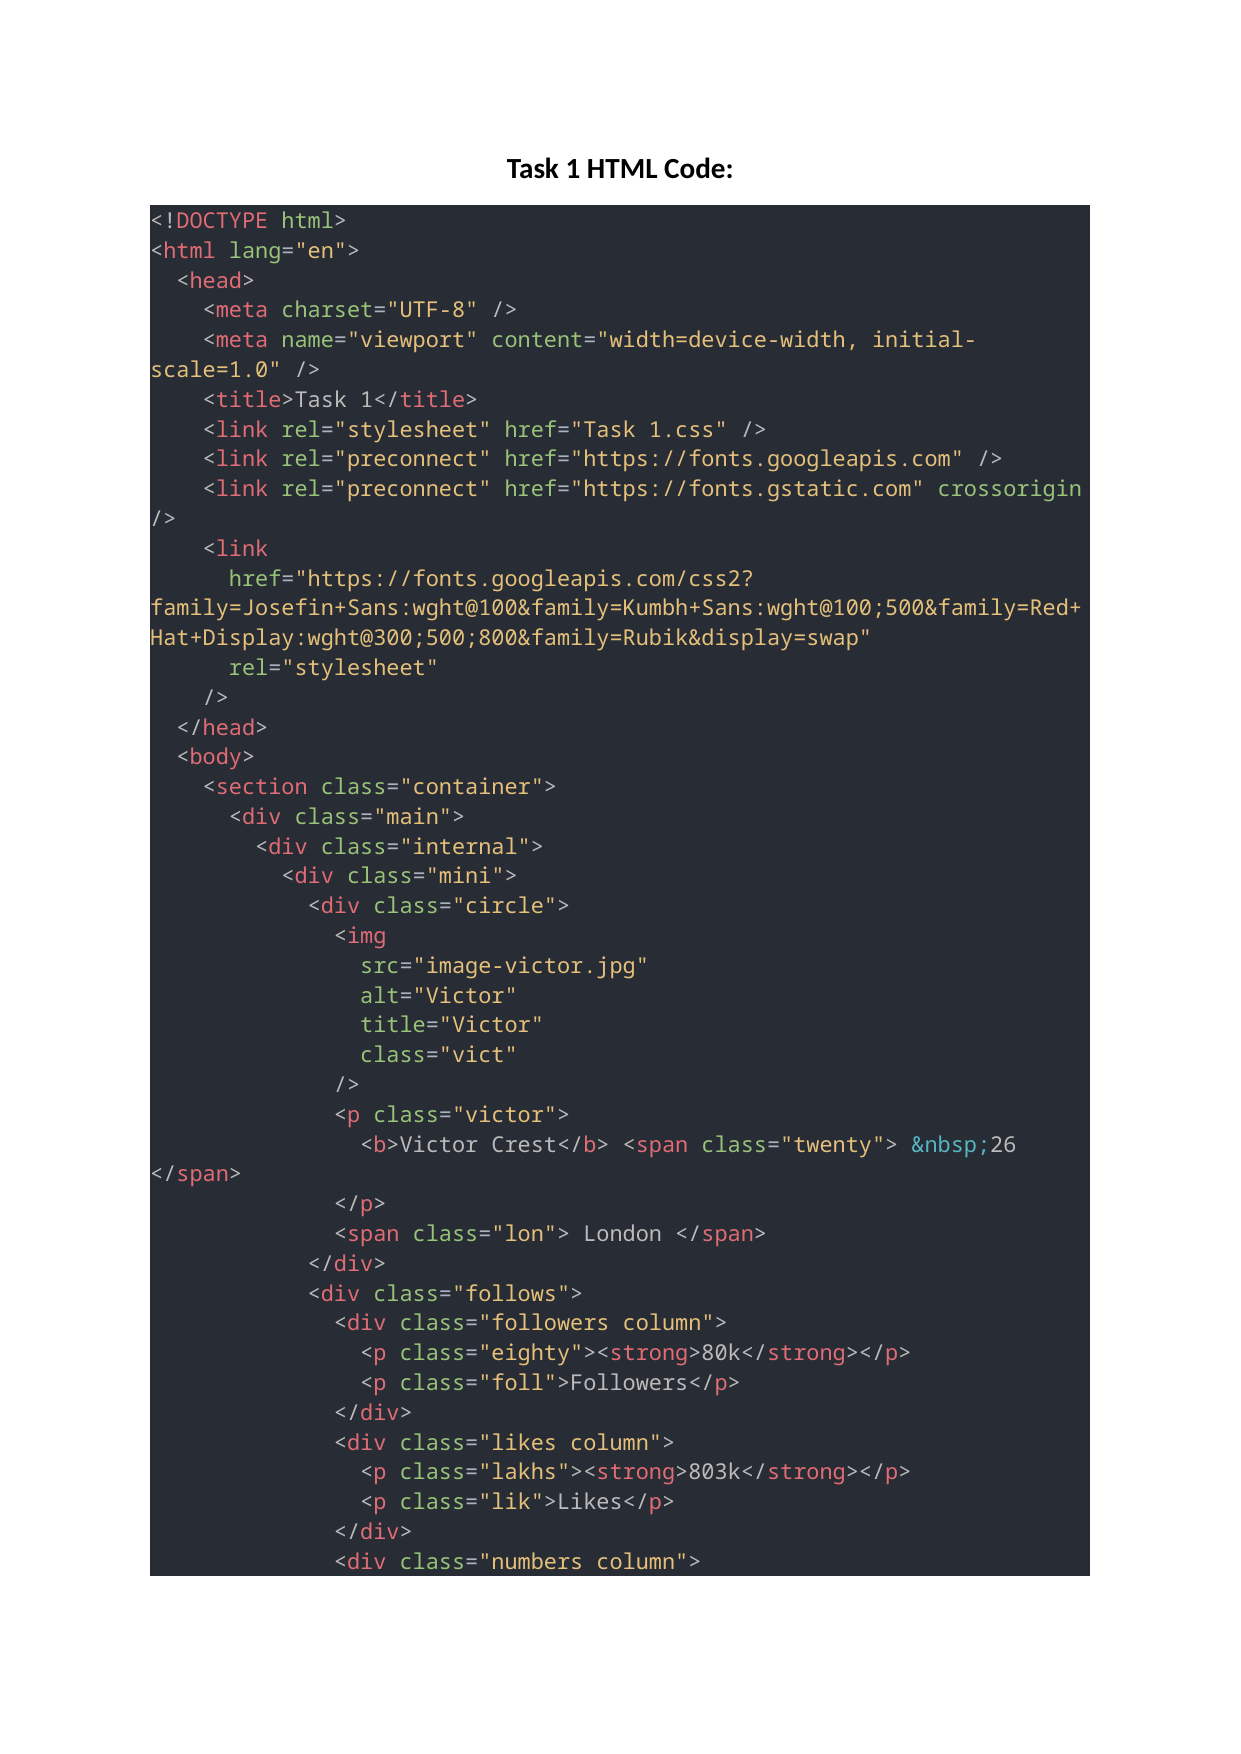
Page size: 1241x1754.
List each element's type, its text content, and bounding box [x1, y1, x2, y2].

text </div> [150, 1516, 1090, 1546]
text href="https://fonts.googleapis.com/css2?family=Josefin+Sans:wght@100&family=Kumbh+Sans:wght@100;500&family=Red+Hat+Display:wght@300;500;800&family=Rubik&display=swap" [150, 563, 1090, 652]
text <div class="follows"> [150, 1278, 1090, 1307]
text Task 1 HTML Code: [150, 150, 1090, 186]
text <p class="lakhs"><strong>803k</strong></p> [150, 1456, 1090, 1486]
text <link rel="stylesheet" href="Task 1.css" /> [150, 414, 1090, 443]
text <body> [150, 741, 1090, 771]
text <span class="lon"> London </span> [150, 1218, 1090, 1248]
text <p class="eighty"><strong>80k</strong></p> [150, 1337, 1090, 1367]
text </div> [150, 1248, 1090, 1278]
text </div> [150, 1397, 1090, 1427]
text <link rel="preconnect" href="https://fonts.gstatic.com" crossorigin /> [150, 473, 1090, 533]
text <link rel="preconnect" href="https://fonts.googleapis.com" /> [150, 443, 1090, 473]
text <!DOCTYPE html> [150, 205, 1090, 235]
text <img [150, 920, 1090, 950]
text alt="Victor" [150, 980, 1090, 1009]
text src="image-victor.jpg" [150, 950, 1090, 980]
text rel="stylesheet" [150, 652, 1090, 682]
text <meta name="viewport" content="width=device-width, initial-scale=1.0" /> [150, 324, 1090, 384]
text <p class="victor"> [150, 1099, 1090, 1129]
text <link [150, 533, 1090, 563]
text <div class="circle"> [150, 890, 1090, 920]
text <p class="lik">Likes</p> [150, 1486, 1090, 1516]
text title="Victor" [150, 1009, 1090, 1039]
text </p> [150, 1188, 1090, 1218]
text /> [150, 1069, 1090, 1099]
text <html lang="en"> [150, 235, 1090, 265]
text <div class="main"> [150, 801, 1090, 831]
text class="vict" [150, 1039, 1090, 1069]
text /> [150, 682, 1090, 712]
text <section class="container"> [150, 771, 1090, 801]
text <div class="numbers column"> [150, 1546, 1090, 1576]
text <div class="followers column"> [150, 1307, 1090, 1337]
text <div class="likes column"> [150, 1427, 1090, 1456]
text <title>Task 1</title> [150, 384, 1090, 414]
text <div class="mini"> [150, 861, 1090, 890]
text <b>Victor Crest</b> <span class="twenty"> &nbsp;26 </span> [150, 1129, 1090, 1188]
text <head> [150, 265, 1090, 294]
text </head> [150, 712, 1090, 741]
text <p class="foll">Followers</p> [150, 1367, 1090, 1397]
text <meta charset="UTF-8" /> [150, 294, 1090, 324]
text <div class="internal"> [150, 831, 1090, 861]
